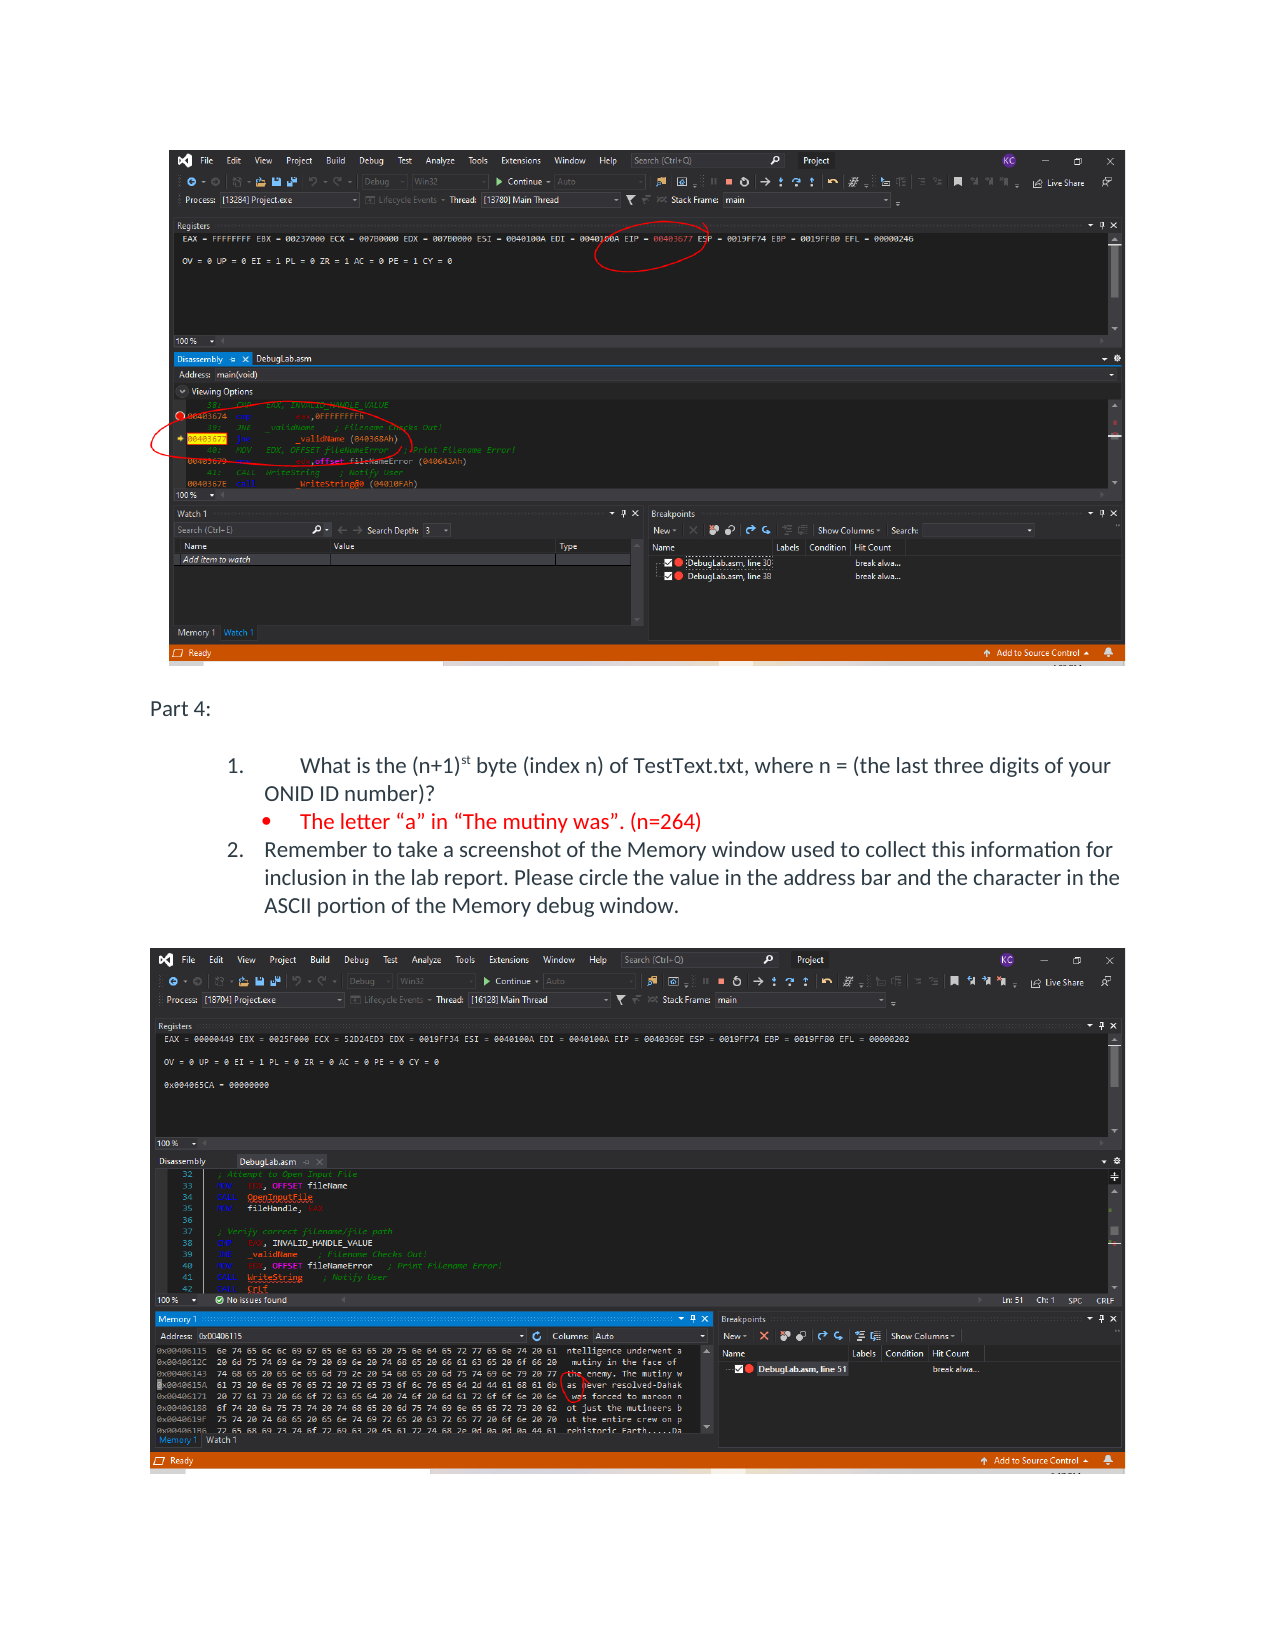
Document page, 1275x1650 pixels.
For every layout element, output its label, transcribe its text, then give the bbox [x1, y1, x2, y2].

list The letter “a” in “The mutiny was”. (n=264) [262, 807, 1125, 836]
picture [150, 150, 1125, 666]
picture [150, 948, 1125, 1474]
list Remember to take a screenshot of the Memory window used to collect this information for inclusion in the lab report. Please circle the value in the address bar and the character in the ASCII portion of the Memory debug window. [227, 836, 1125, 919]
text Part 4: [150, 694, 1125, 722]
list What is the (n+1)st byte (index n) of TestText.txt, where n = (the last three digits of your ONID ID number)? [227, 751, 1125, 807]
